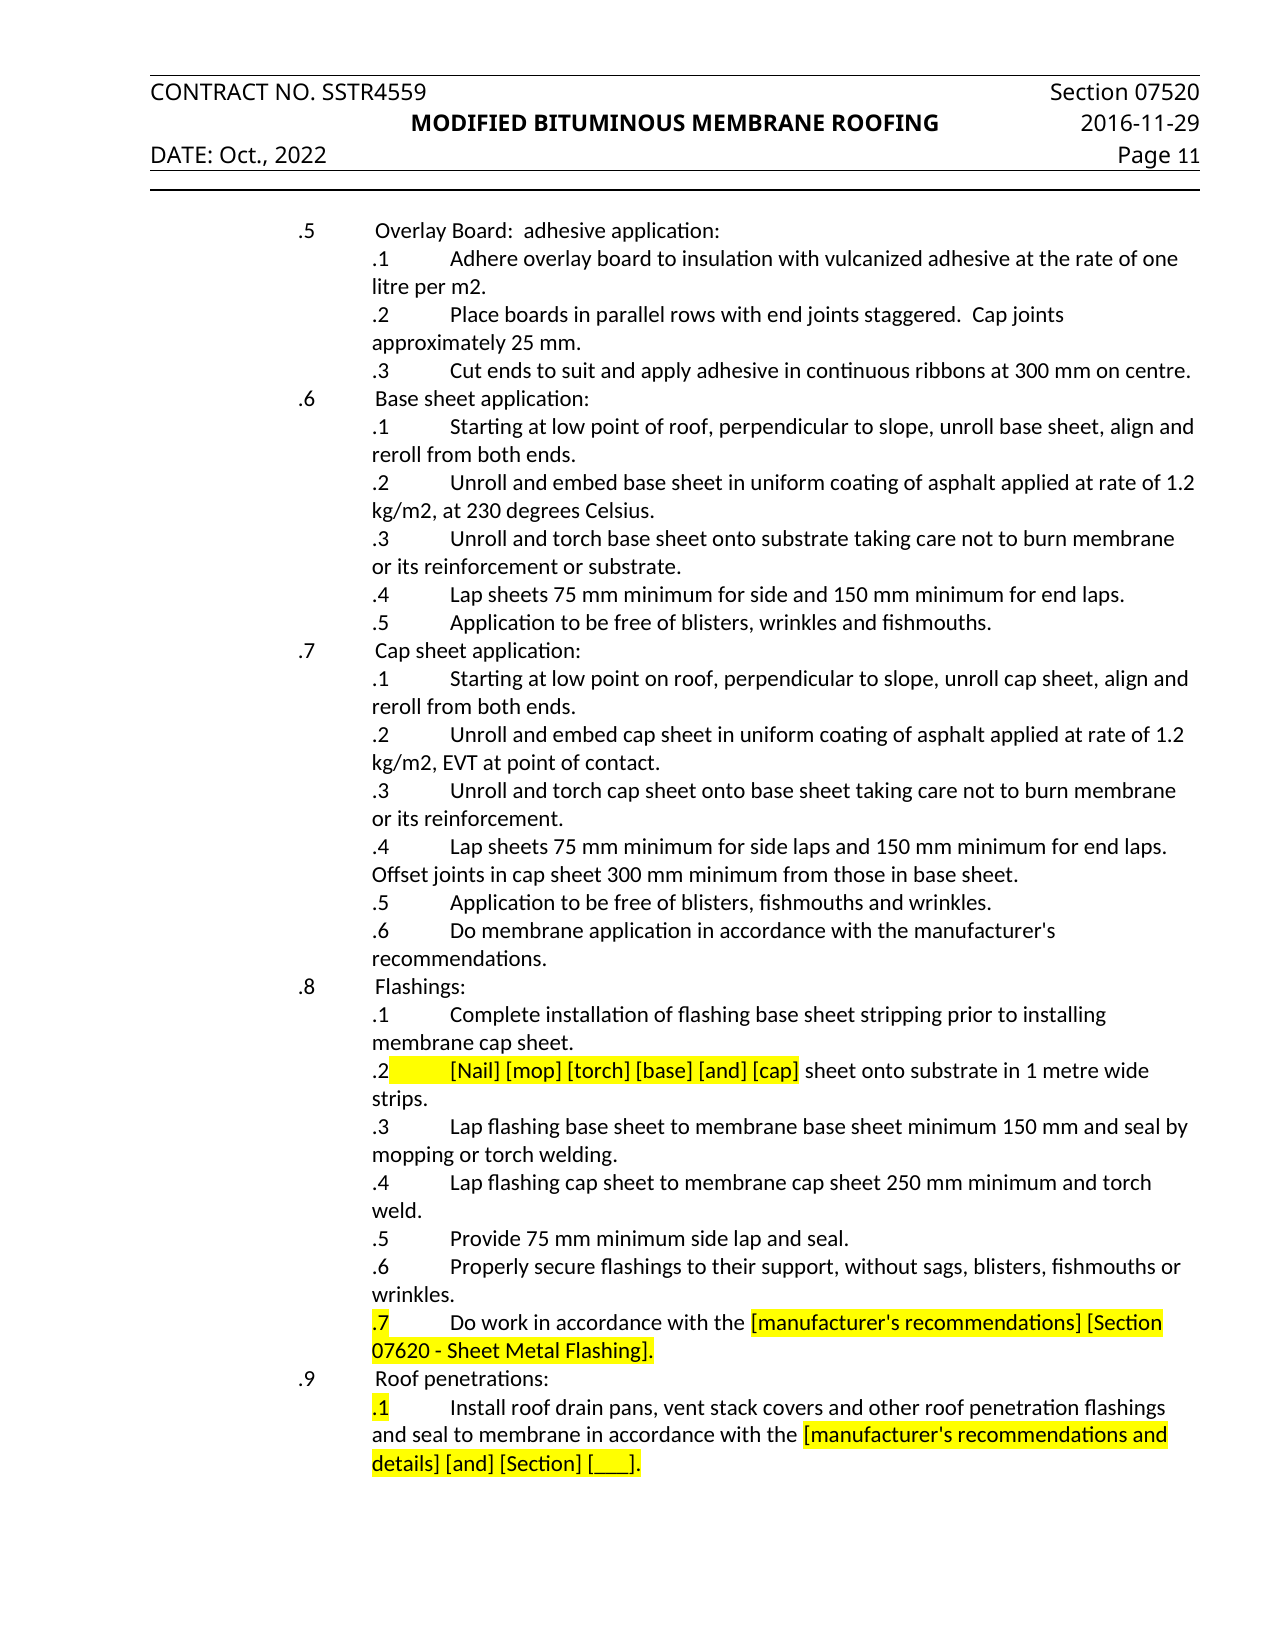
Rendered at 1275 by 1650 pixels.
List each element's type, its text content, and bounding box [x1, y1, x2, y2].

subtitle Do membrane application in accordance with the manufacturer's recommendations. [372, 916, 1200, 972]
subtitle Lap flashing cap sheet to membrane cap sheet 250 mm minimum and torch weld. [372, 1168, 1200, 1224]
subtitle Lap sheets 75 mm minimum for side laps and 150 mm minimum for end laps. Offset joints in cap sheet 300 mm minimum from those in base sheet. [372, 832, 1200, 888]
subtitle Adhere overlay board to insulation with vulcanized adhesive at the rate of one litre per m2. [372, 244, 1200, 300]
subtitle Application to be free of blisters, wrinkles and fishmouths. [372, 608, 1200, 636]
subtitle Lap sheets 75 mm minimum for side and 150 mm minimum for end laps. [372, 580, 1200, 608]
subtitle Cut ends to suit and apply adhesive in continuous ribbons at 300 mm on centre. [372, 356, 1200, 384]
subtitle Unroll and embed cap sheet in uniform coating of asphalt applied at rate of 1.2 kg/m2, EVT at point of contact. [372, 720, 1200, 776]
subtitle Starting at low point of roof, perpendicular to slope, unroll base sheet, align and reroll from both ends. [372, 412, 1200, 468]
subtitle Roof penetrations: [298, 1364, 1200, 1393]
subtitle [Nail] [mop] [torch] [base] [and] [cap] sheet onto substrate in 1 metre wide strips. [372, 1056, 1200, 1112]
subtitle Overlay Board: adhesive application: [298, 216, 1200, 244]
subtitle Do work in accordance with the [manufacturer's recommendations] [Section 07620 - Sheet Metal Flashing]. [372, 1308, 1200, 1364]
subtitle Cap sheet application: [298, 636, 1200, 664]
subtitle Unroll and torch cap sheet onto base sheet taking care not to burn membrane or its reinforcement. [372, 776, 1200, 832]
subtitle Lap flashing base sheet to membrane base sheet minimum 150 mm and seal by mopping or torch welding. [372, 1112, 1200, 1168]
subtitle Properly secure flashings to their support, without sags, blisters, fishmouths or wrinkles. [372, 1252, 1200, 1308]
subtitle Install roof drain pans, vent stack covers and other roof penetration flashings and seal to membrane in accordance with the [manufacturer's recommendations and details] [and] [Section] [___]. [372, 1393, 1200, 1477]
subtitle Starting at low point on roof, perpendicular to slope, unroll cap sheet, align and reroll from both ends. [372, 664, 1200, 720]
subtitle Complete installation of flashing base sheet stripping prior to installing membrane cap sheet. [372, 1000, 1200, 1056]
subtitle Unroll and embed base sheet in uniform coating of asphalt applied at rate of 1.2 kg/m2, at 230 degrees Celsius. [372, 468, 1200, 524]
subtitle Application to be free of blisters, fishmouths and wrinkles. [372, 888, 1200, 916]
subtitle Unroll and torch base sheet onto substrate taking care not to burn membrane or its reinforcement or substrate. [372, 524, 1200, 580]
subtitle Place boards in parallel rows with end joints staggered. Cap joints approximately 25 mm. [372, 300, 1200, 356]
subtitle Provide 75 mm minimum side lap and seal. [372, 1224, 1200, 1252]
subtitle Flashings: [298, 972, 1200, 1000]
subtitle Base sheet application: [298, 384, 1200, 412]
